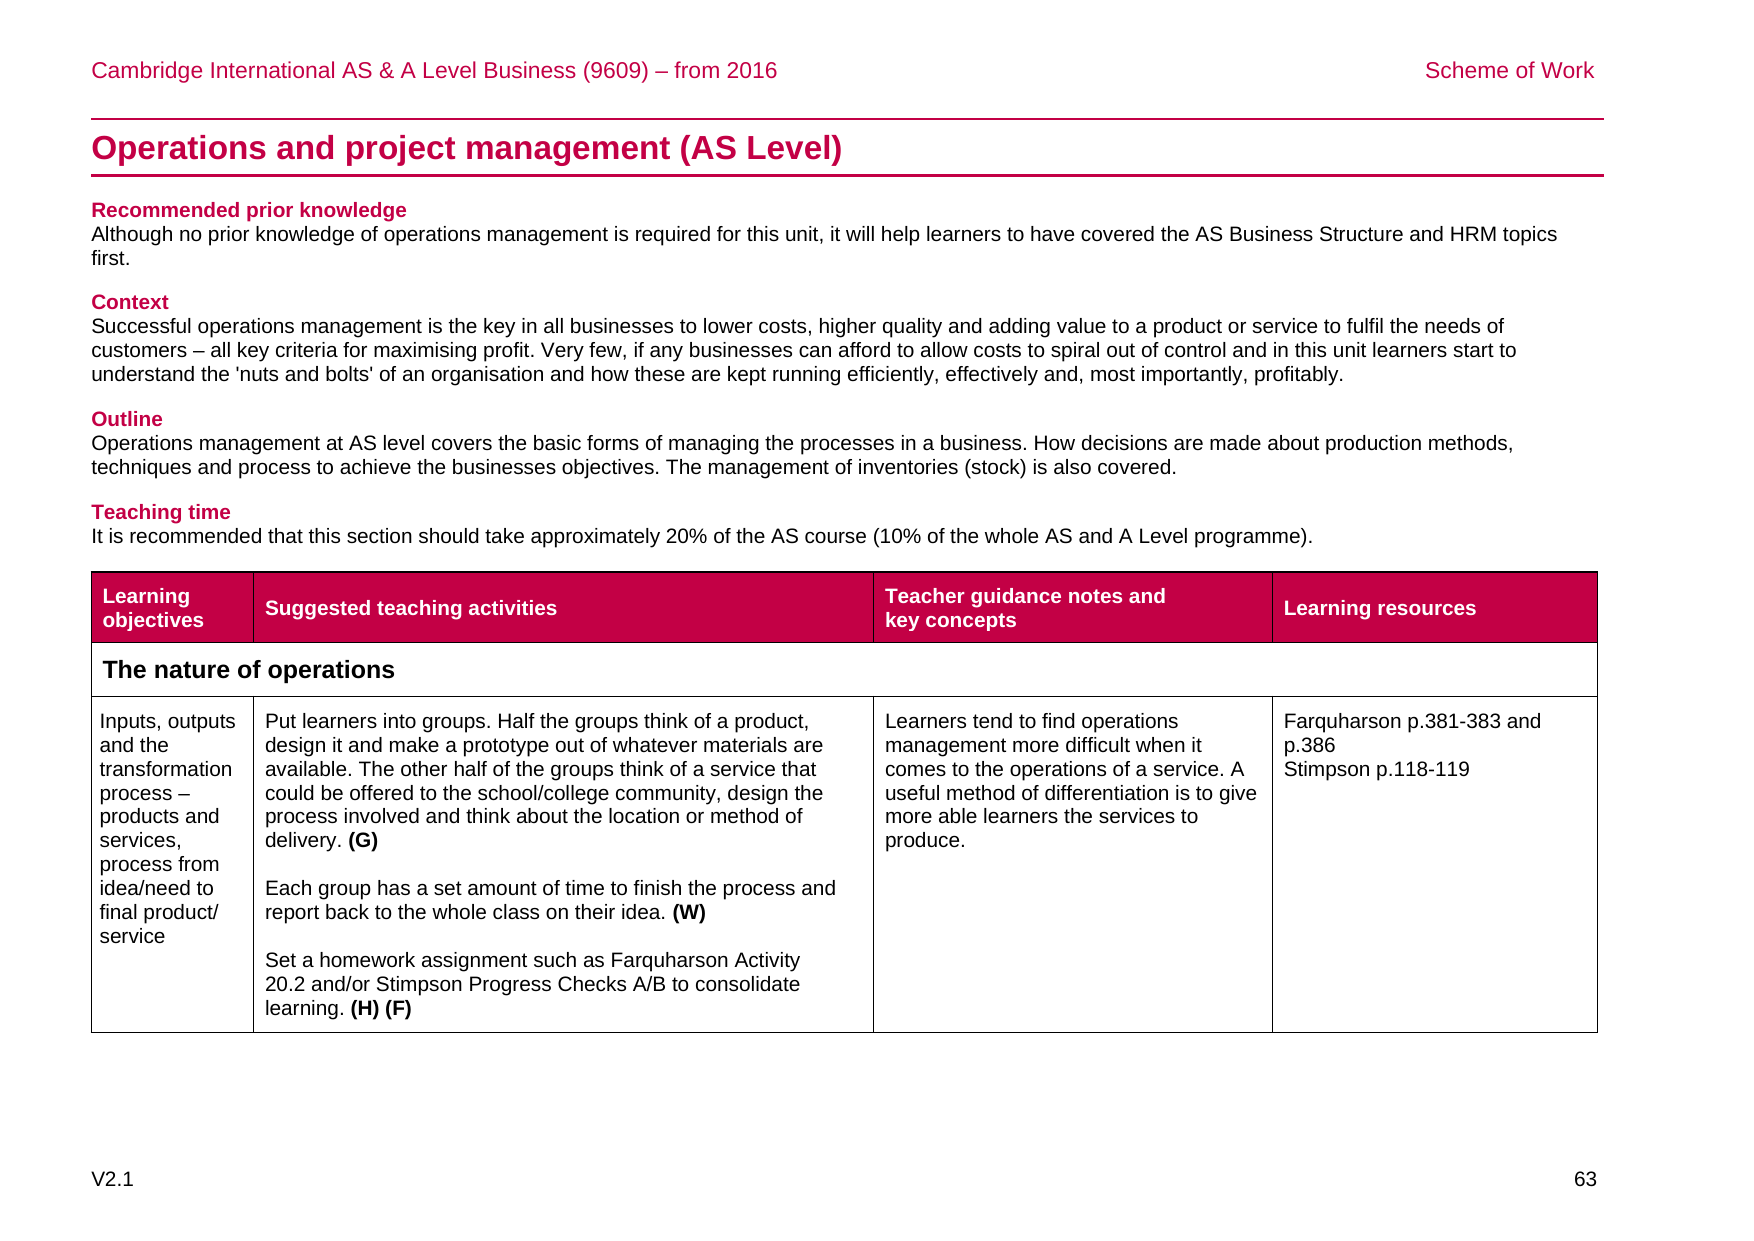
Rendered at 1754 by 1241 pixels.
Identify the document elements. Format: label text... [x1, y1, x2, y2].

table_header Suggested teaching activities [254, 573, 873, 642]
table_cell The nature of operations [92, 643, 1597, 696]
table_header Learning resources [1273, 573, 1597, 642]
table_cell Learners tend to find operations management more difficult when it comes to the operations of a service. A useful method of differentiation is to give more able learners the services to produce. [874, 697, 1272, 1032]
subtitle Operations and project management (AS Level) [91, 120, 1604, 174]
table_cell Put learners into groups. Half the groups think of a product, design it and make a prototype out of whatever materials are available. The other half of the groups think of a service that could be offered to the school/college community, design the process involved and think about the location or method of delivery. (G) Each group has a set amount of time to finish the process and report back to the whole class on their idea. (W) Set a homework assignment such as Farquharson Activity 20.2 and/or Stimpson Progress Checks A/B to consolidate learning. (H) (F) [254, 697, 873, 1032]
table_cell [1273, 697, 1597, 1032]
subtitle Teaching time [91, 499, 1604, 523]
table_cell Inputs, outputs and the transformation process – products and services, process from idea/need to final product/ service [92, 697, 253, 1032]
text Successful operations management is the key in all businesses to lower costs, higher quality and adding value to a product or service to fulfil the needs of customers – all key criteria for maximising profit. Very few, if any businesses can afford to allow costs to spiral out of control and in this unit learners start to understand the 'nuts and bolts' of an organisation and how these are kept running efficiently, effectively and, most importantly, profitably. [91, 314, 1599, 386]
text Operations management at AS level covers the basic forms of managing the processes in a business. How decisions are made about production methods, techniques and process to achieve the businesses objectives. The management of inventories (stock) is also covered. [91, 431, 1599, 479]
subtitle Outline [91, 407, 1604, 431]
text It is recommended that this section should take approximately 20% of the AS course (10% of the whole AS and A Level programme). [91, 523, 1599, 547]
table_header Learning objectives [92, 573, 253, 642]
text Although no prior knowledge of operations management is required for this unit, it will help learners to have covered the AS Business Structure and HRM topics first. [91, 221, 1599, 269]
table_header Teacher guidance notes and key concepts [874, 573, 1272, 642]
subtitle Context [91, 290, 1604, 314]
subtitle Recommended prior knowledge [91, 197, 1604, 221]
